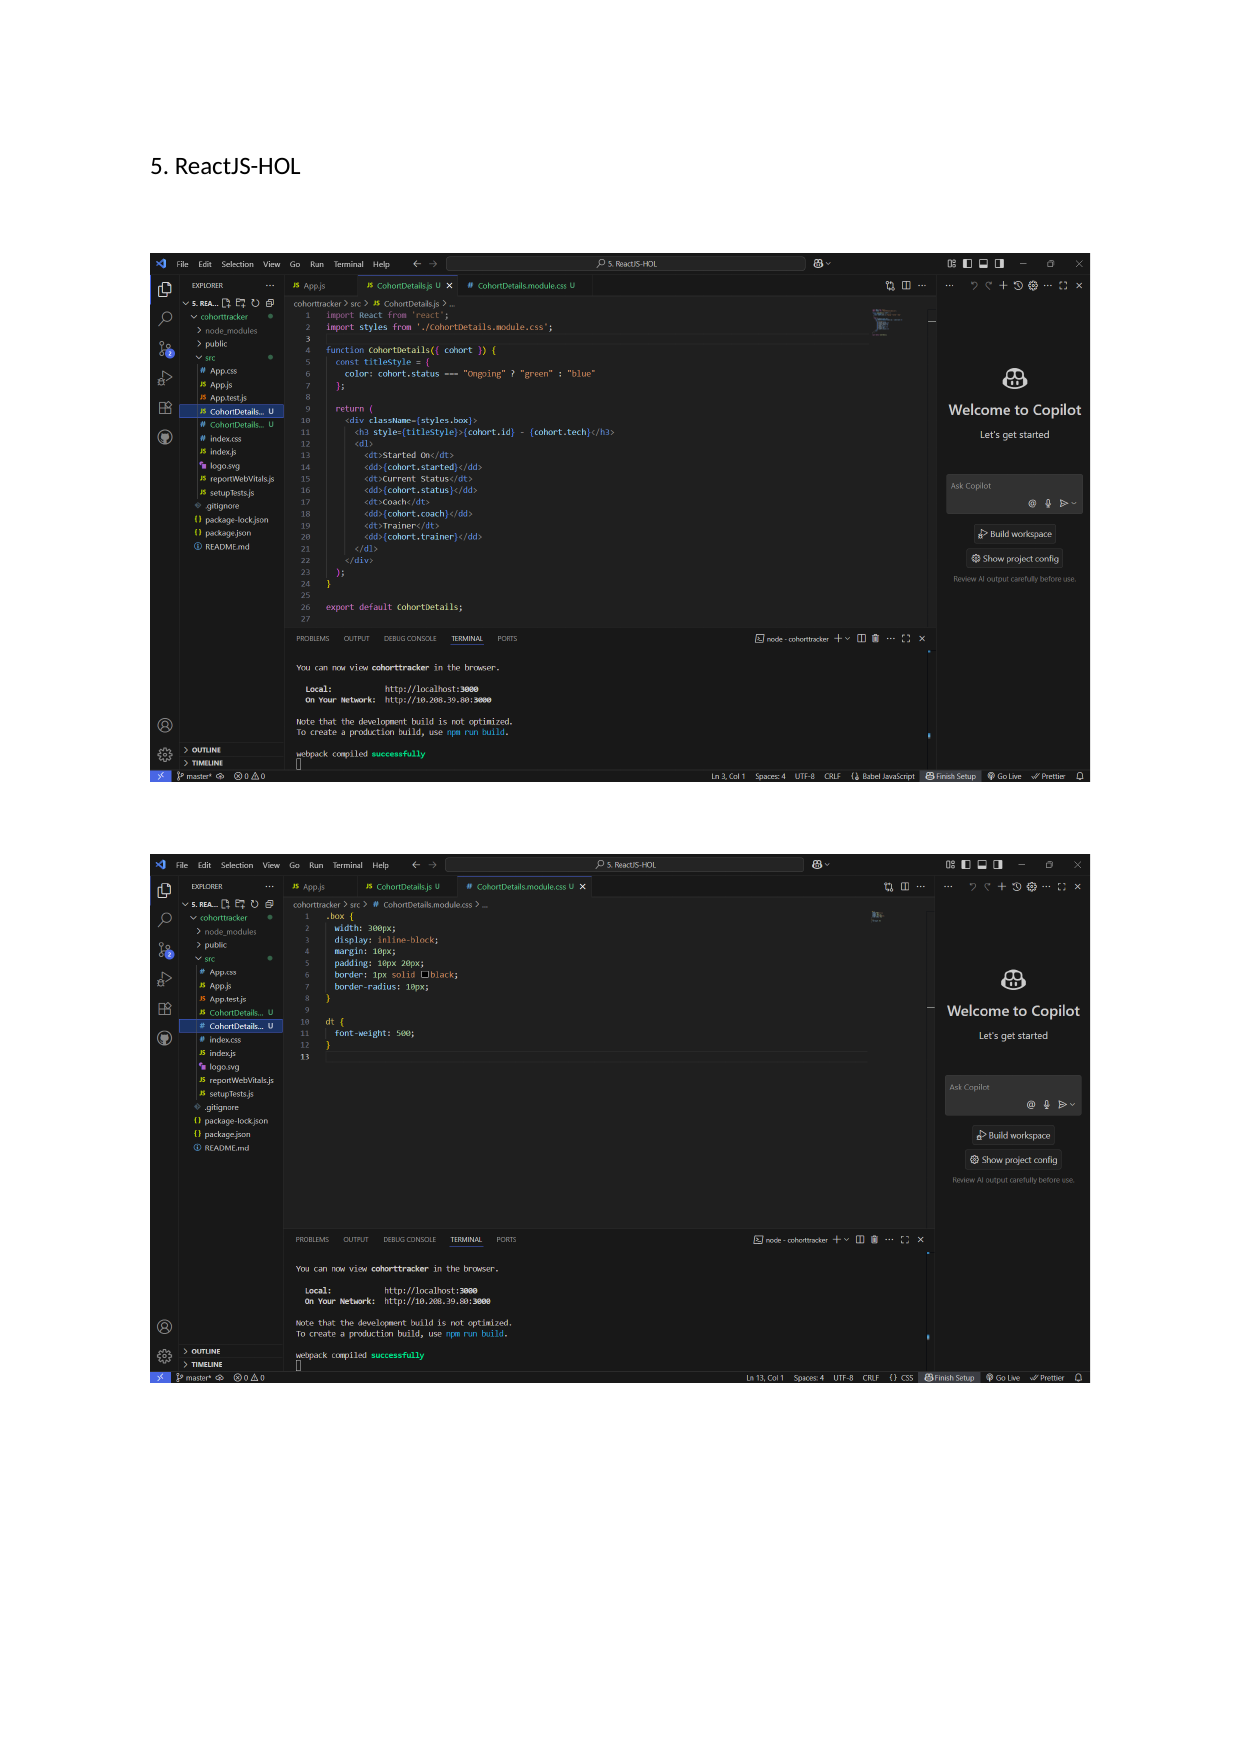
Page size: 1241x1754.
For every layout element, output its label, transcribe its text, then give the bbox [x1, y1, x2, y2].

picture [150, 253, 1091, 782]
picture [150, 854, 1091, 1383]
text 5. ReactJS-HOL [150, 150, 1090, 181]
